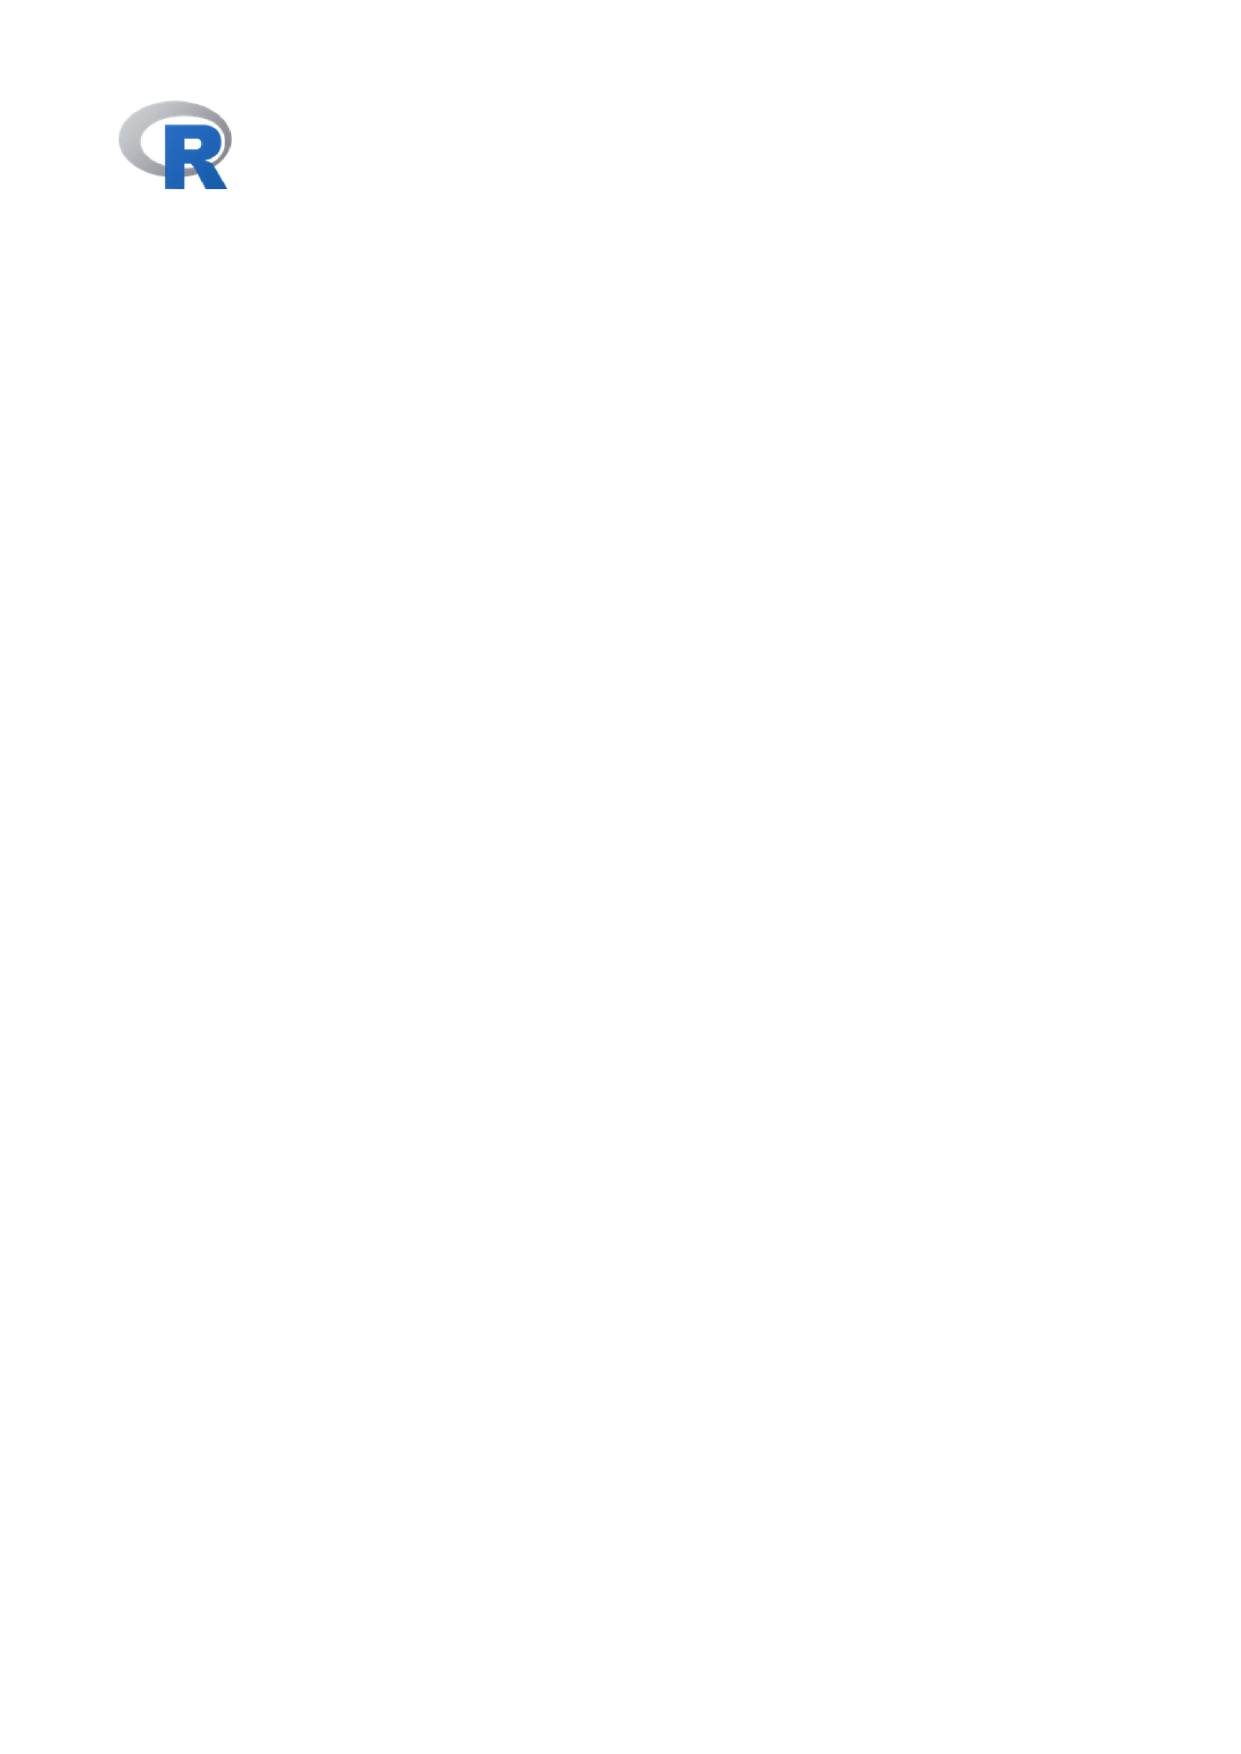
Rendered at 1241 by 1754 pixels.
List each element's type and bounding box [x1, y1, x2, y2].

picture [103, 73, 257, 220]
